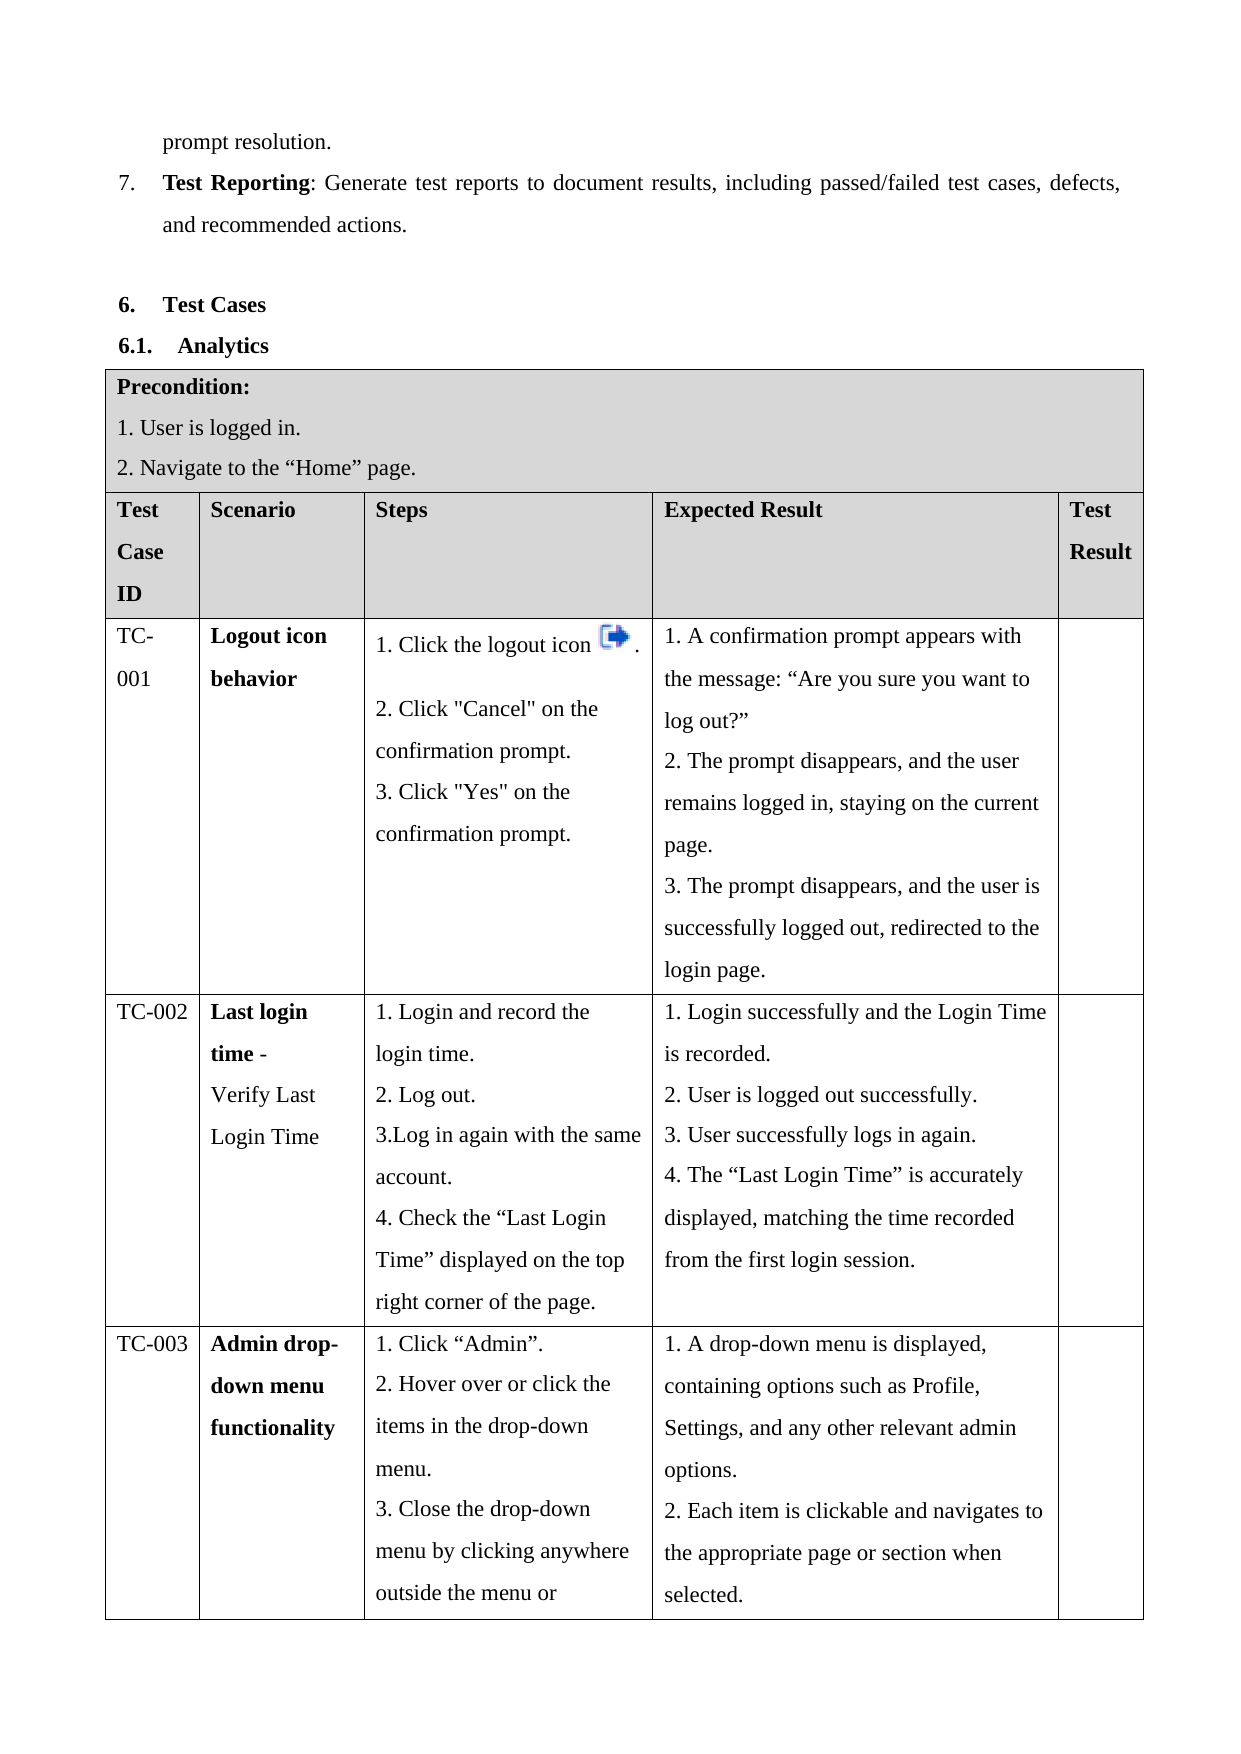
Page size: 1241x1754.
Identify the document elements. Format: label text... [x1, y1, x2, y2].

table_cell TC-001 [106, 619, 199, 994]
table_cell Logout icon behavior [200, 619, 364, 994]
table_cell 1. A confirmation prompt appears with the message: “Are you sure you want to log out?” 2. The prompt disappears, and the user remains logged in, staying on the current page. 3. The prompt disappears, and the user is successfully logged out, redirected to the login page. [653, 619, 1058, 994]
table_cell [1059, 995, 1143, 1326]
table_cell [1059, 1327, 1143, 1619]
list Test Cases [118, 288, 1122, 321]
table_cell TC-003 [106, 1327, 199, 1619]
table_cell Steps [365, 493, 652, 618]
picture [597, 619, 635, 653]
table_cell 1. Login and record the login time. 2. Log out. 3.Log in again with the same account. 4. Check the “Last Login Time” displayed on the top right corner of the page. [365, 995, 652, 1326]
list Bug Reporting and Tracking: Log defects in the issue tracking system (e.g., GitHub) and ensure prompt resolution. [118, 125, 1122, 158]
list Analytics [118, 329, 1122, 361]
table_cell Last login time - Verify Last Login Time [200, 995, 364, 1326]
list Test Reporting: Generate test reports to document results, including passed/failed test cases, defects, and recommended actions. [118, 166, 1122, 240]
table_cell [1059, 619, 1143, 994]
table_cell Test Case ID [106, 493, 199, 618]
table_cell 1. Login successfully and the Login Time is recorded. 2. User is logged out successfully. 3. User successfully logs in again. 4. The “Last Login Time” is accurately displayed, matching the time recorded from the first login session. [653, 995, 1058, 1326]
table_header Precondition: 1. User is logged in. 2. Navigate to the “Home” page. [106, 370, 1143, 492]
table_cell TC-002 [106, 995, 199, 1326]
table_cell Admin drop-down menu functionality [200, 1327, 364, 1619]
table_cell Test Result [1059, 493, 1143, 618]
table_cell Scenario [200, 493, 364, 618]
table_cell 1. Click the logout icon . 2. Click "Cancel" on the confirmation prompt. 3. Click "Yes" on the confirmation prompt. [365, 619, 652, 994]
table_cell Expected Result [653, 493, 1058, 618]
